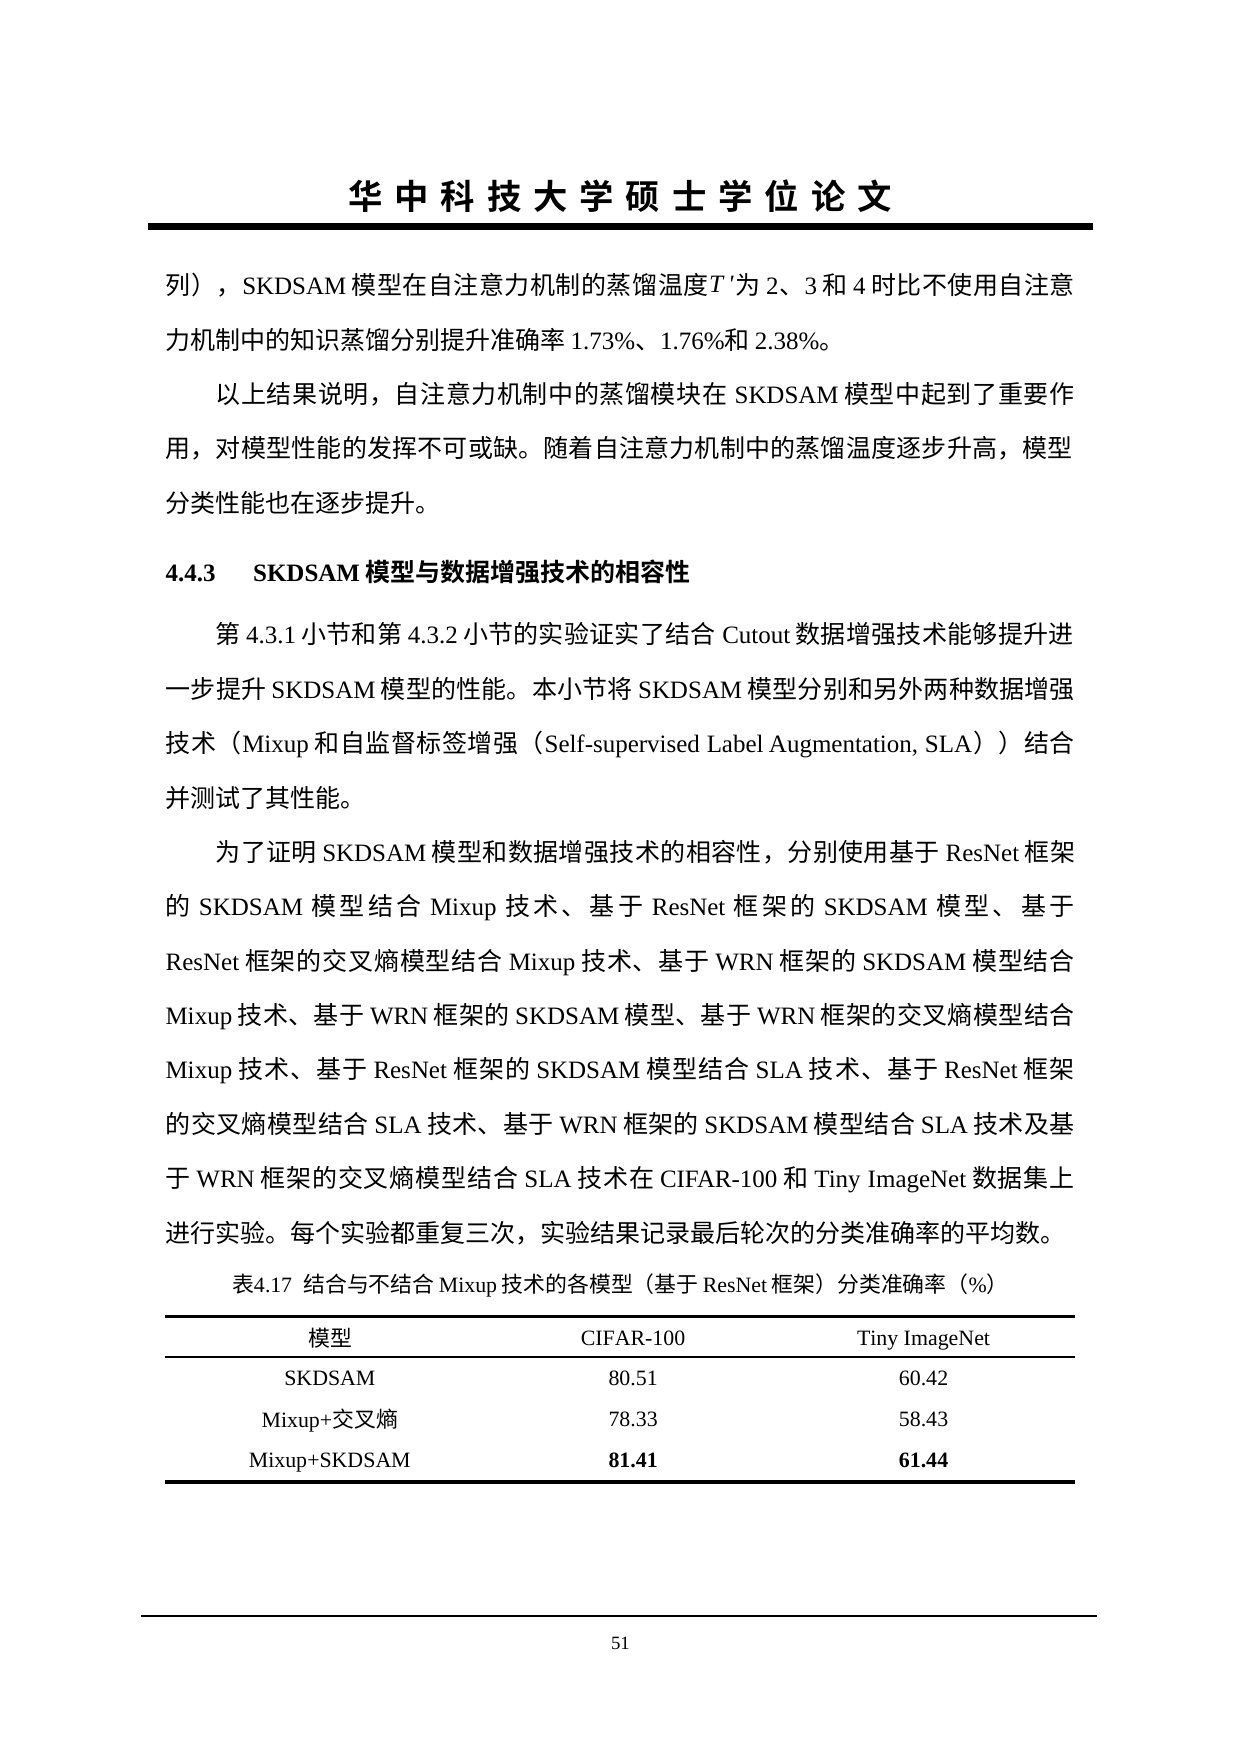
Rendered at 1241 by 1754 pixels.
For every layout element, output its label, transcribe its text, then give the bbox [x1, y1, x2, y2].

text 第4.3.1小节和第4.3.2小节的实验证实了结合Cutout数据增强技术能够提升进一步提升SKDSAM模型的性能。本小节将SKDSAM模型分别和另外两种数据增强技术（Mixup和自监督标签增强（Self-supervised Label Augmentation, SLA））结合并测试了其性能。 [165, 615, 1075, 814]
text 以上结果说明，自注意力机制中的蒸馏模块在SKDSAM模型中起到了重要作用，对模型性能的发挥不可或缺。随着自注意力机制中的蒸馏温度逐步升高，模型分类性能也在逐步提升。 [165, 374, 1075, 519]
table_cell 81.41 [494, 1439, 772, 1480]
table_cell Mixup+SKDSAM [165, 1439, 494, 1480]
table_cell 78.33 [494, 1398, 772, 1439]
subtitle SKDSAM模型与数据增强技术的相容性 [165, 552, 1075, 588]
table_cell 58.43 [772, 1398, 1075, 1439]
text 为了证明SKDSAM模型和数据增强技术的相容性，分别使用基于ResNet框架的SKDSAM模型结合Mixup技术、基于ResNet框架的SKDSAM模型、基于ResNet框架的交叉熵模型结合Mixup技术、基于WRN框架的SKDSAM模型结合Mixup技术、基于WRN框架的SKDSAM模型、基于WRN框架的交叉熵模型结合Mixup技术、基于ResNet框架的SKDSAM模型结合SLA技术、基于ResNet框架的交叉熵模型结合SLA技术、基于WRN框架的SKDSAM模型结合SLA技术及基于WRN框架的交叉熵模型结合SLA技术在CIFAR-100和Tiny ImageNet数据集上进行实验。每个实验都重复三次，实验结果记录最后轮次的分类准确率的平均数。 [165, 832, 1075, 1249]
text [165, 266, 1075, 356]
table_cell SKDSAM [165, 1358, 494, 1398]
table_header Tiny ImageNet [772, 1318, 1075, 1356]
table_cell 61.44 [772, 1439, 1075, 1480]
table_cell 80.51 [494, 1358, 772, 1398]
table_cell Mixup+交叉熵 [165, 1398, 494, 1439]
table_header CIFAR-100 [494, 1318, 772, 1356]
table_cell 60.42 [772, 1358, 1075, 1398]
table_header 模型 [165, 1318, 494, 1356]
